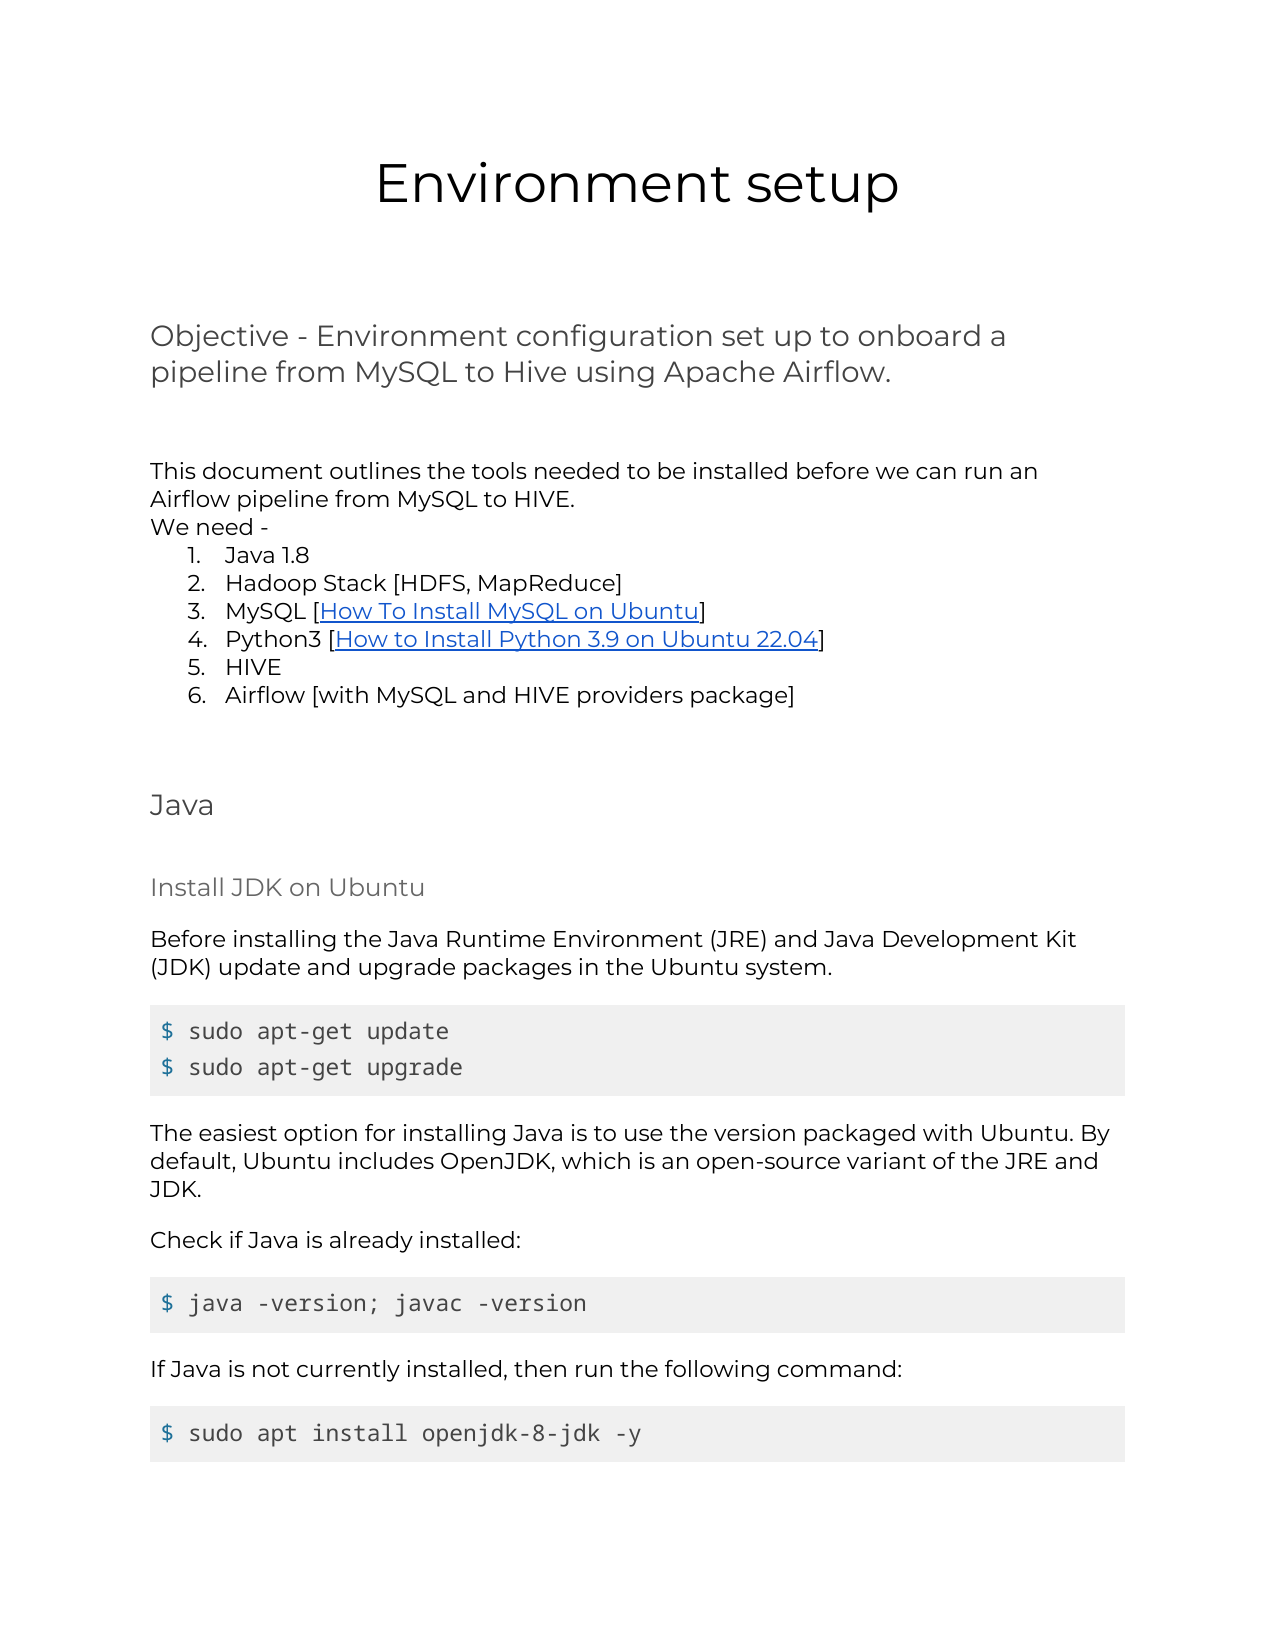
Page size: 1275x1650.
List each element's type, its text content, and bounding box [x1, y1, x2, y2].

list MySQL [How To Install MySQL on Ubuntu] [187, 597, 1125, 625]
title Environment setup [150, 150, 1125, 216]
subtitle Install JDK on Ubuntu [150, 872, 1125, 903]
subtitle Objective - Environment configuration set up to onboard a pipeline from MySQL to Hive using Apache Airflow. [150, 318, 1125, 389]
table_header $ sudo apt install openjdk-8-jdk -y [150, 1406, 1125, 1462]
text If Java is not currently installed, then run the following command: [150, 1356, 1125, 1383]
list Hadoop Stack [HDFS, MapReduce] [187, 569, 1125, 597]
list Python3 [How to Install Python 3.9 on Ubuntu 22.04] [187, 625, 1125, 653]
table_header $ sudo apt-get update $ sudo apt-get upgrade [150, 1005, 1125, 1096]
text We need - [150, 513, 1125, 541]
text Before installing the Java Runtime Environment (JRE) and Java Development Kit (JDK) update and upgrade packages in the Ubuntu system. [150, 926, 1125, 982]
subtitle Java [150, 787, 1125, 822]
text This document outlines the tools needed to be installed before we can run an Airflow pipeline from MySQL to HIVE. [150, 458, 1125, 513]
list Airflow [with MySQL and HIVE providers package] [187, 681, 1125, 709]
list Java 1.8 [187, 541, 1125, 569]
text Check if Java is already installed: [150, 1226, 1125, 1254]
list HIVE [187, 653, 1125, 681]
table_header $ java -version; javac -version [150, 1277, 1125, 1333]
text The easiest option for installing Java is to use the version packaged with Ubuntu. By default, Ubuntu includes OpenJDK, which is an open-source variant of the JRE and JDK. [150, 1119, 1125, 1203]
